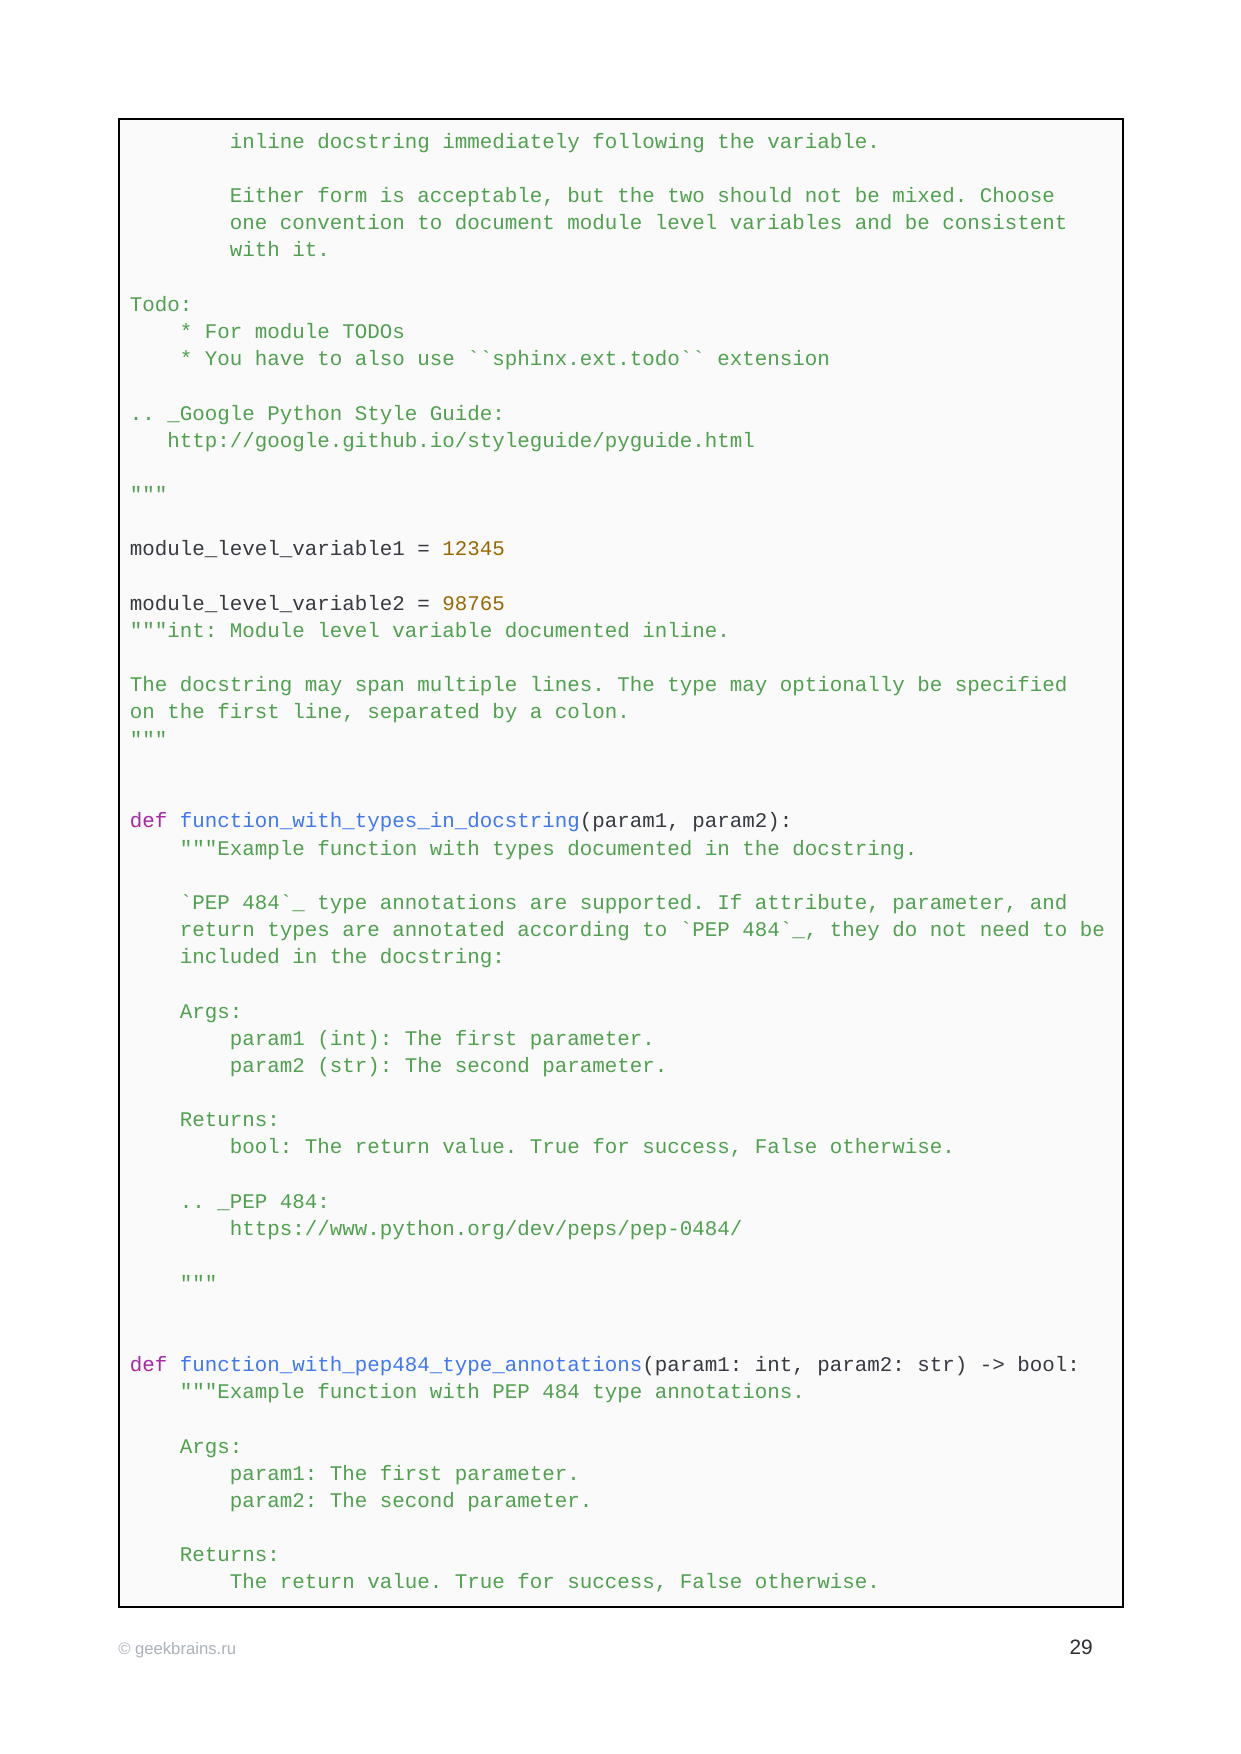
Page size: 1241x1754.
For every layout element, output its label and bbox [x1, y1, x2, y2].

table_header [120, 120, 1122, 1606]
